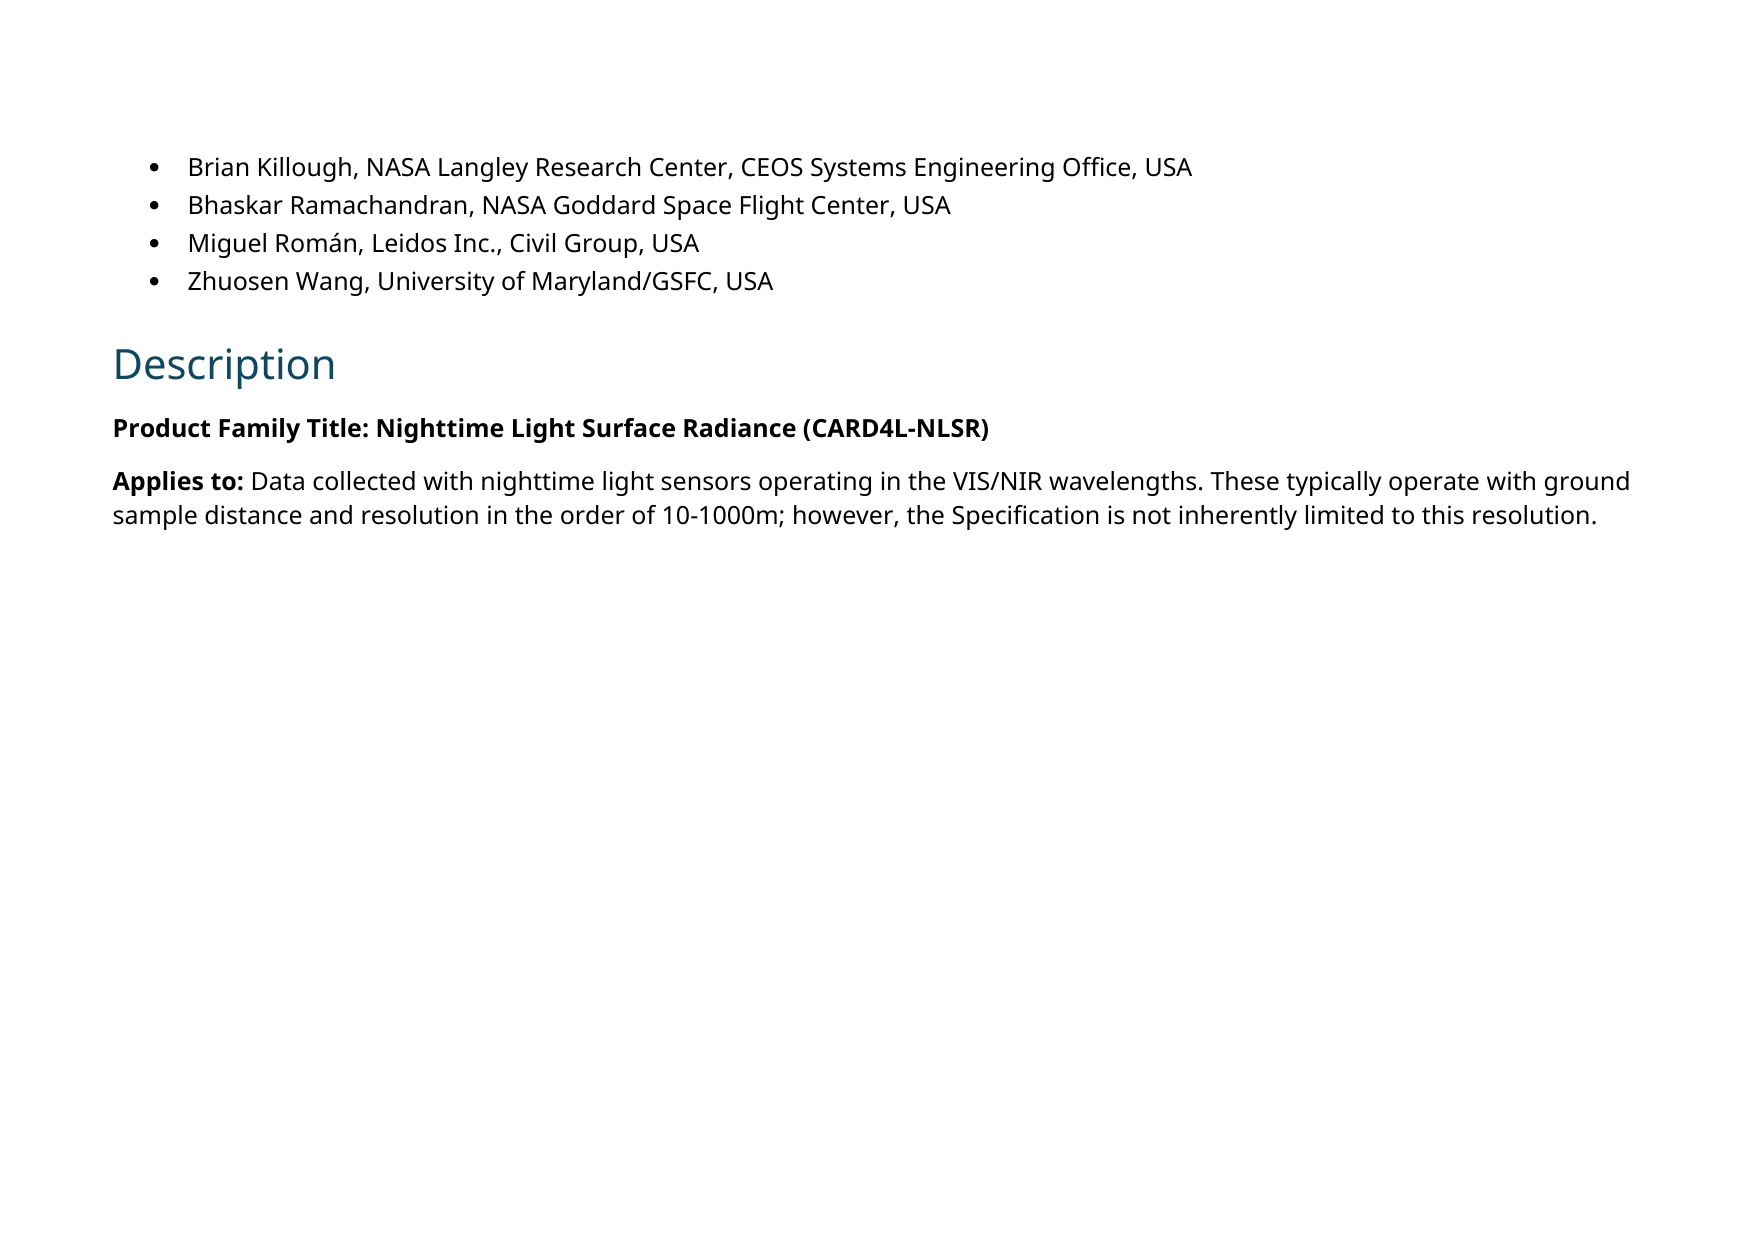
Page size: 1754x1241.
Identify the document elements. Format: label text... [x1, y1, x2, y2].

list Miguel Román, Leidos Inc., Civil Group, USA [150, 226, 1641, 260]
list Zhuosen Wang, University of Maryland/GSFC, USA [150, 263, 1641, 297]
list Brian Killough, NASA Langley Research Center, CEOS Systems Engineering Office, USA [150, 150, 1641, 184]
text Product Family Title: Nighttime Light Surface Radiance (CARD4L-NLSR) [112, 411, 1641, 444]
subtitle Description [112, 335, 1641, 392]
list Bhaskar Ramachandran, NASA Goddard Space Flight Center, USA [150, 188, 1641, 222]
text Applies to: Data collected with nighttime light sensors operating in the VIS/NIR wavelengths. These typically operate with ground sample distance and resolution in the order of 10-1000m; however, the Specification is not inherently limited to this resolution. [112, 463, 1641, 531]
